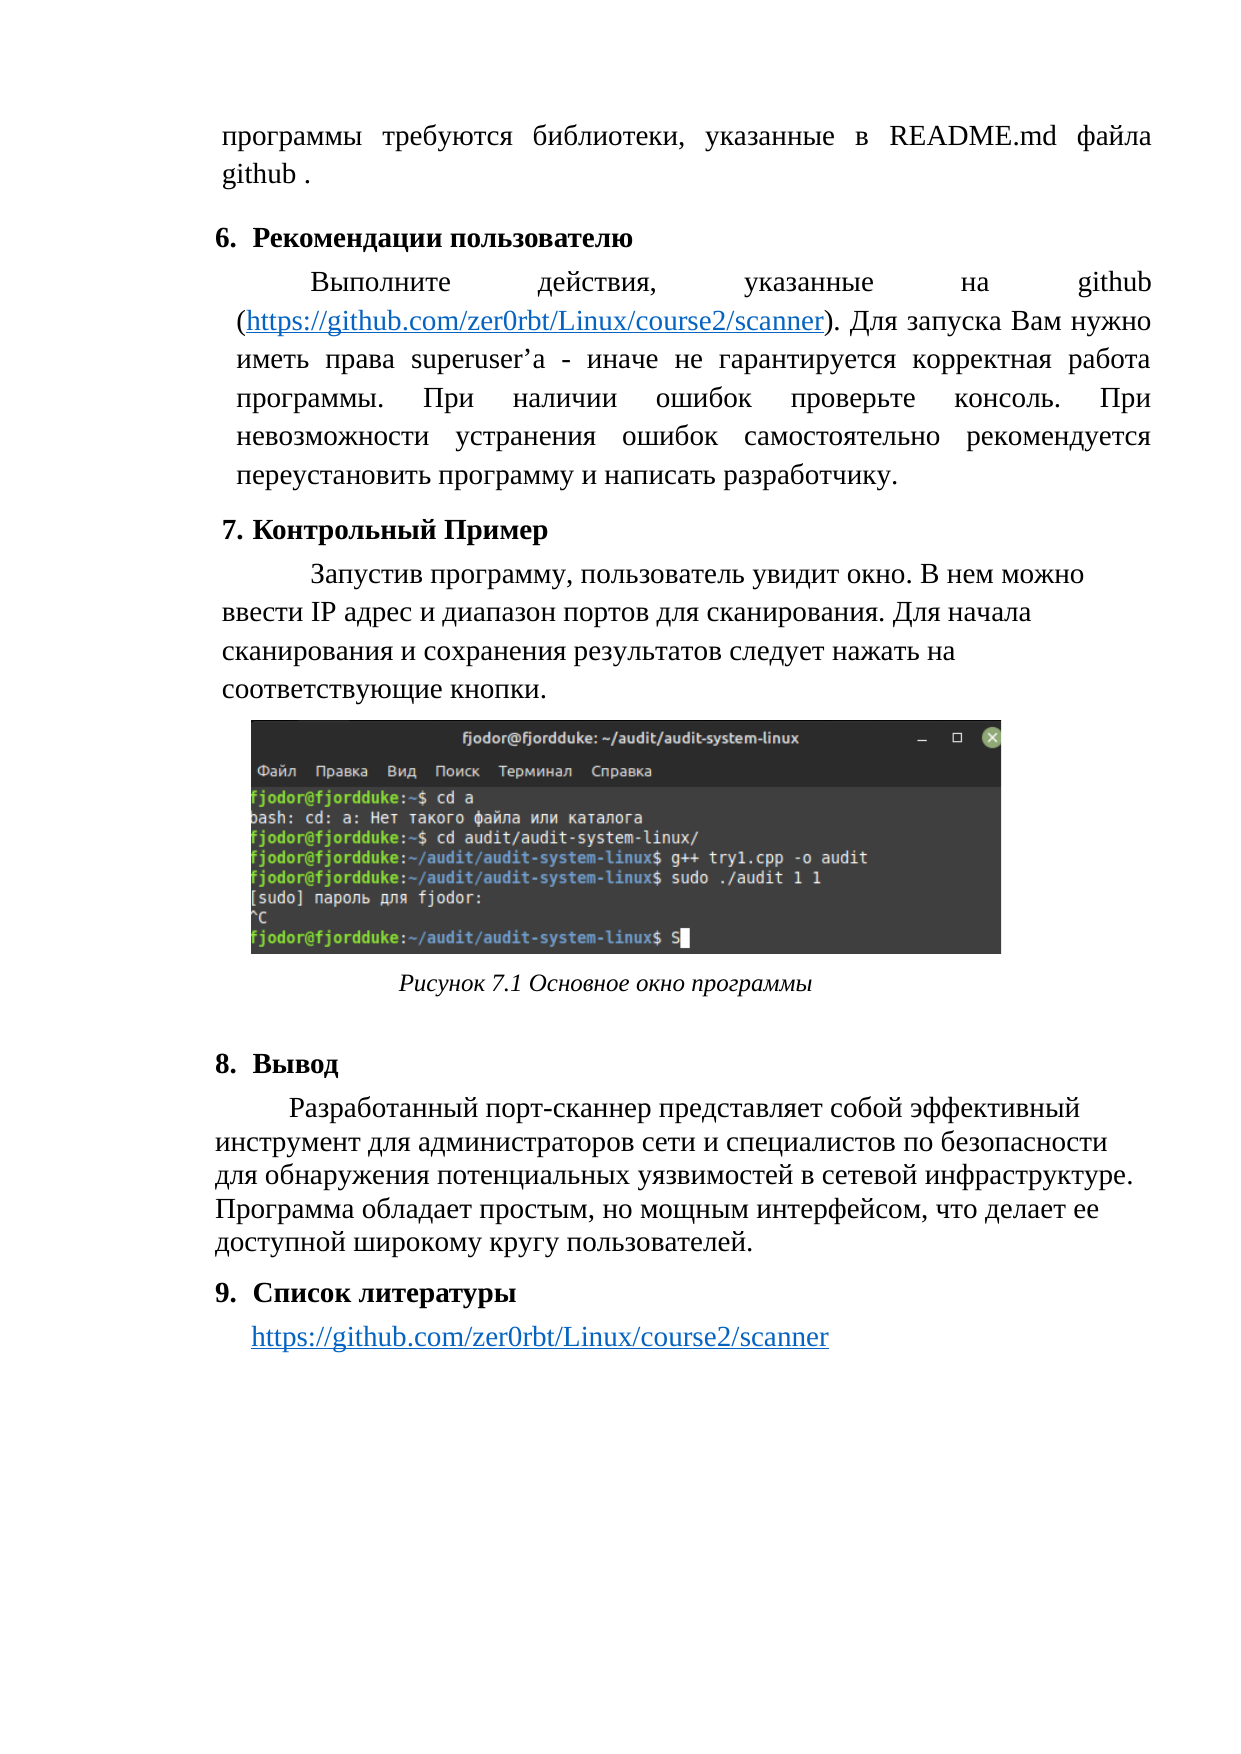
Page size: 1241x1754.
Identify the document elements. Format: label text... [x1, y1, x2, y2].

text Рисунок 7.1 Основное окно программы [177, 968, 1152, 997]
text Выполните действия, указанные на github (https://github.com/zer0rbt/Linux/course2/scanner). Для запуска Вам нужно иметь права superuser’a - иначе не гарантируется корректная работа программы. При наличии ошибок проверьте консоль. При невозможности устранения ошибок самостоятельно рекомендуется переустановить программу и написать разработчику. [236, 264, 1152, 490]
text Запустив программу, пользователь увидит окно. В нем можно ввести IP адрес и диапазон портов для сканирования. Для начала сканирования и сохранения результатов следует нажать на соответствующие кнопки. [222, 556, 1152, 705]
text https://github.com/zer0rbt/Linux/course2/scanner [177, 1319, 1152, 1352]
text Разработанный порт-сканнер представляет собой эффективный инструмент для администраторов сети и специалистов по безопасности для обнаружения потенциальных уязвимостей в сетевой инфраструктуре. Программа обладает простым, но мощным интерфейсом, что делает ее доступной широкому кругу пользователей. [215, 1090, 1152, 1258]
picture [251, 720, 1002, 954]
subtitle Вывод [215, 1046, 1152, 1080]
subtitle Контрольный Пример [222, 512, 1152, 546]
subtitle Рекомендации пользователю [215, 220, 1152, 254]
subtitle Список литературы [215, 1275, 1152, 1308]
